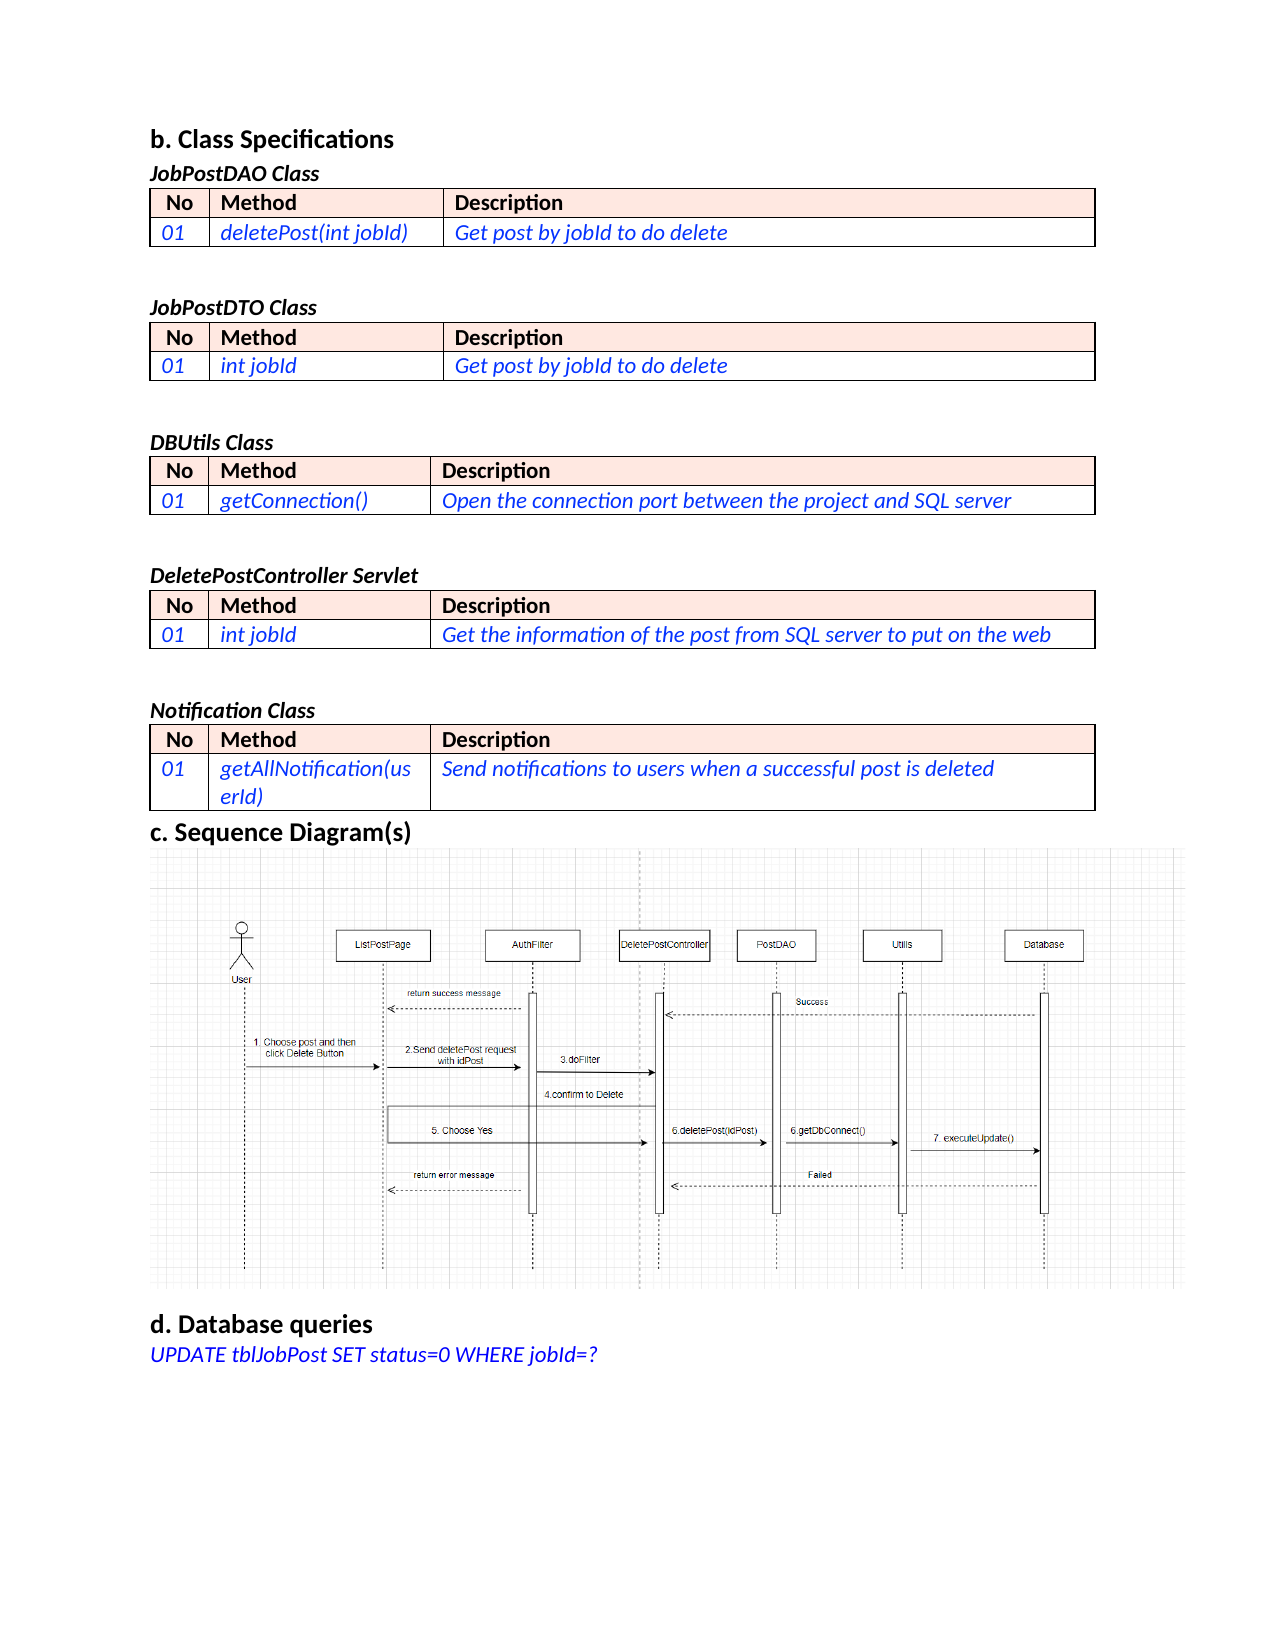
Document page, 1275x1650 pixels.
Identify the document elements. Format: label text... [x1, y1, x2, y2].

table_header No [151, 323, 209, 351]
subtitle b. Class Specifications [150, 122, 1125, 155]
subtitle Notification Class [150, 696, 1125, 724]
subtitle c. Sequence Diagram(s) [150, 815, 1125, 848]
subtitle d. Database queries [150, 1307, 1125, 1340]
table_header Description [431, 591, 1094, 619]
table_header Method [209, 725, 430, 753]
text UPDATE tblJobPost SET status=0 WHERE jobId=? [150, 1340, 1125, 1368]
table_cell getConnection() [209, 486, 430, 514]
table_cell deletePost(int jobId) [210, 218, 443, 246]
table_cell Get post by jobId to do delete [444, 352, 1094, 380]
picture [150, 848, 1186, 1289]
table_header Method [209, 457, 430, 485]
subtitle DeletePostController Servlet [150, 562, 1125, 590]
subtitle JobPostDAO Class [150, 159, 1125, 187]
table_header Description [444, 323, 1094, 351]
table_header Method [210, 323, 443, 351]
table_header Description [431, 725, 1094, 753]
table_cell Open the connection port between the project and SQL server [431, 486, 1094, 514]
table_header No [151, 591, 208, 619]
table_header No [151, 457, 208, 485]
table_cell 01 [151, 486, 208, 514]
table_header No [151, 189, 209, 217]
subtitle JobPostDTO Class [150, 293, 1125, 322]
table_header Method [210, 189, 443, 217]
table_header Method [209, 591, 430, 619]
table_header Description [444, 189, 1094, 217]
subtitle DBUtils Class [150, 428, 1125, 456]
table_cell int jobId [210, 352, 443, 380]
table_cell 01 [151, 754, 208, 810]
table_cell Get post by jobId to do delete [444, 218, 1094, 246]
table_header Description [431, 457, 1094, 485]
table_cell 01 [151, 352, 209, 380]
table_cell getAllNotification(userId) [209, 754, 430, 810]
table_cell 01 [151, 218, 209, 246]
table_cell Get the information of the post from SQL server to put on the web [431, 620, 1094, 648]
table_cell int jobId [209, 620, 430, 648]
table_cell 01 [151, 620, 208, 648]
table_cell Send notifications to users when a successful post is deleted [431, 754, 1094, 810]
table_header No [151, 725, 208, 753]
